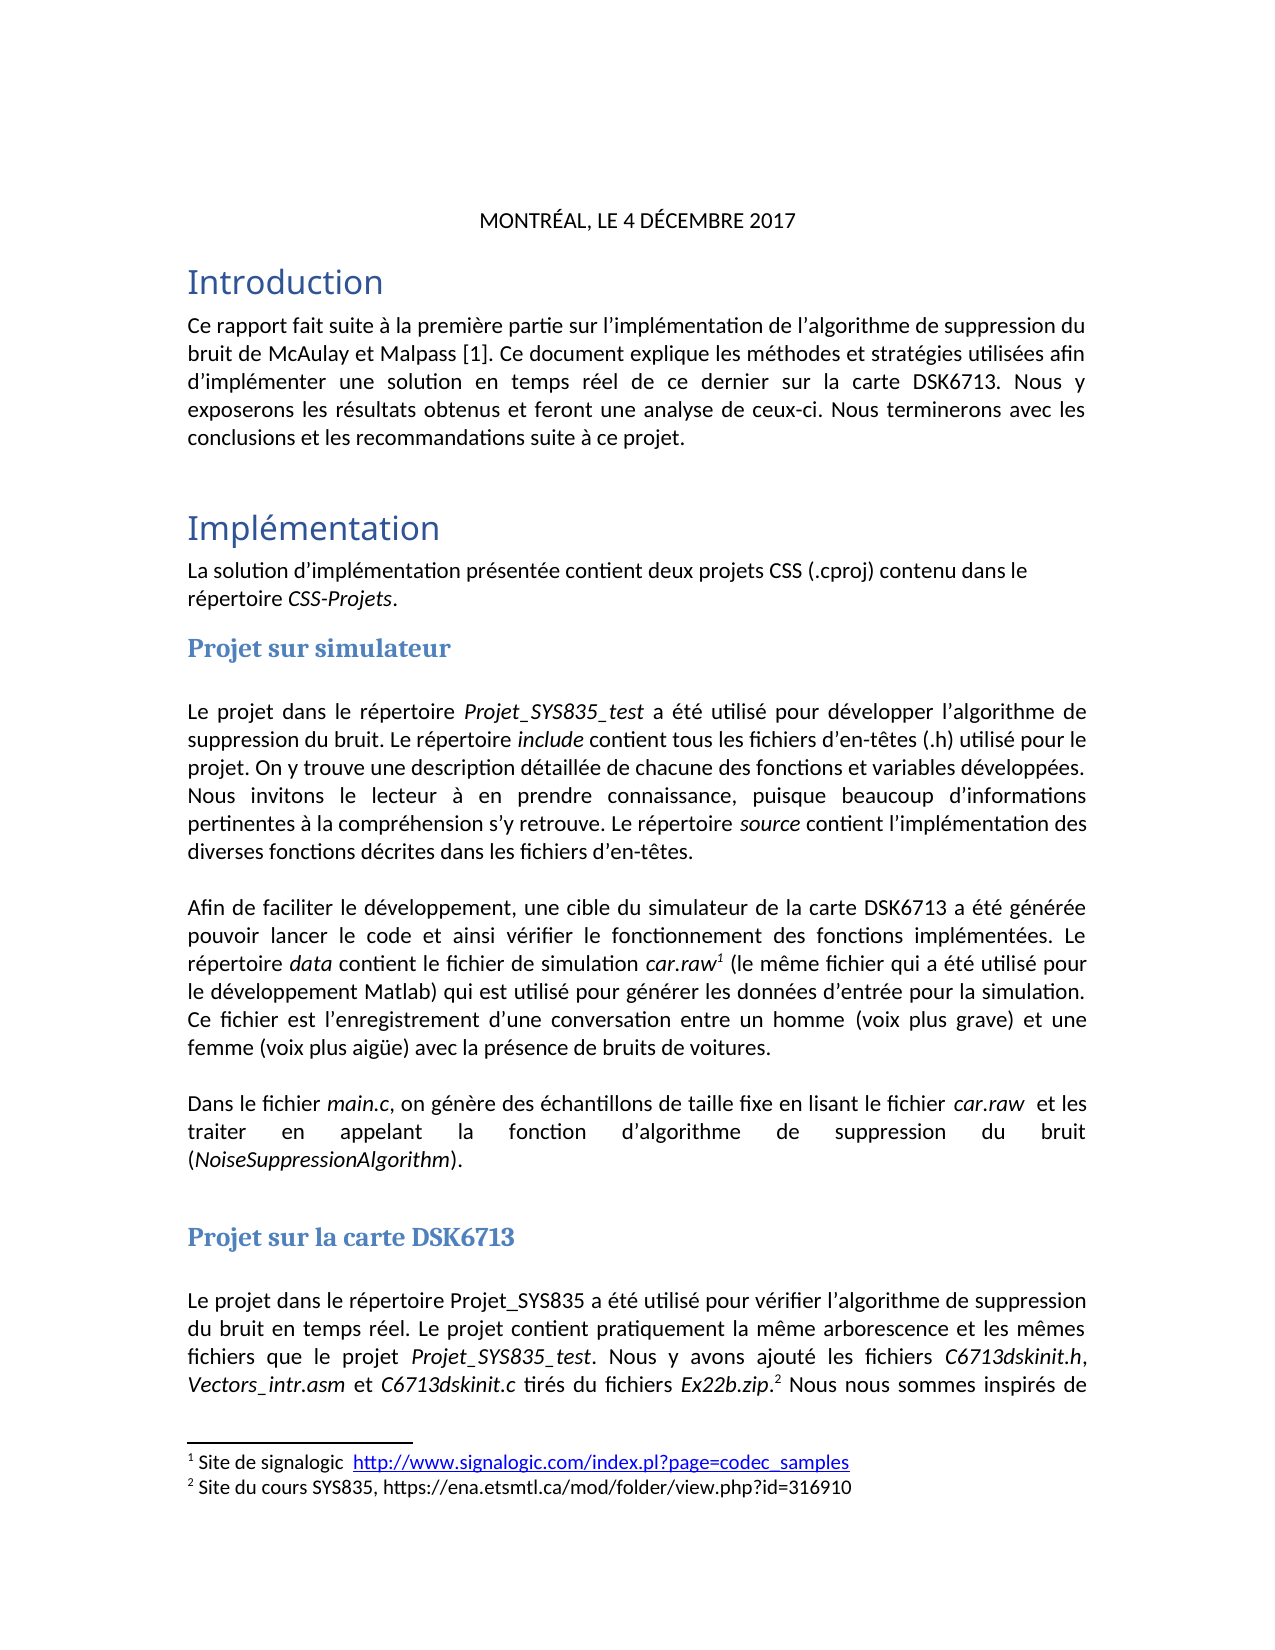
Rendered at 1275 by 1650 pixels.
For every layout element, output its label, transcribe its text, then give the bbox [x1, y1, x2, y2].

subtitle Projet sur simulateur [187, 633, 1087, 664]
subtitle Introduction [187, 259, 1087, 304]
subtitle Projet sur la carte DSK6713 [187, 1222, 1087, 1253]
text MONTRÉAL, LE 4 DÉCEMBRE 2017 [187, 206, 1087, 234]
text Le projet dans le répertoire Projet_SYS835_test a été utilisé pour développer l’algorithme de suppression du bruit. Le répertoire include contient tous les fichiers d’en-têtes (.h) utilisé pour le projet. On y trouve une description détaillée de chacune des fonctions et variables développées. Nous invitons le lecteur à en prendre connaissance, puisque beaucoup d’informations pertinentes à la compréhension s’y retrouve. Le répertoire source contient l’implémentation des diverses fonctions décrites dans les fichiers d’en-têtes. [187, 697, 1087, 865]
text La solution d’implémentation présentée contient deux projets CSS (.cproj) contenu dans le répertoire CSS-Projets. [187, 557, 1087, 613]
subtitle Implémentation [187, 504, 1087, 550]
text Ce rapport fait suite à la première partie sur l’implémentation de l’algorithme de suppression du bruit de McAulay et Malpass [1]. Ce document explique les méthodes et stratégies utilisées afin d’implémenter une solution en temps réel de ce dernier sur la carte DSK6713. Nous y exposerons les résultats obtenus et feront une analyse de ceux-ci. Nous terminerons avec les conclusions et les recommandations suite à ce projet. [187, 311, 1087, 451]
text Dans le fichier main.c, on génère des échantillons de taille fixe en lisant le fichier car.raw et les traiter en appelant la fonction d’algorithme de suppression du bruit (NoiseSuppressionAlgorithm). [187, 1089, 1087, 1173]
text Afin de faciliter le développement, une cible du simulateur de la carte DSK6713 a été générée pouvoir lancer le code et ainsi vérifier le fonctionnement des fonctions implémentées. Le répertoire data contient le fichier de simulation car.raw (le même fichier qui a été utilisé pour le développement Matlab) qui est utilisé pour générer les données d’entrée pour la simulation. Ce fichier est l’enregistrement d’une conversation entre un homme (voix plus grave) et une femme (voix plus aigüe) avec la présence de bruits de voitures. [187, 893, 1087, 1061]
